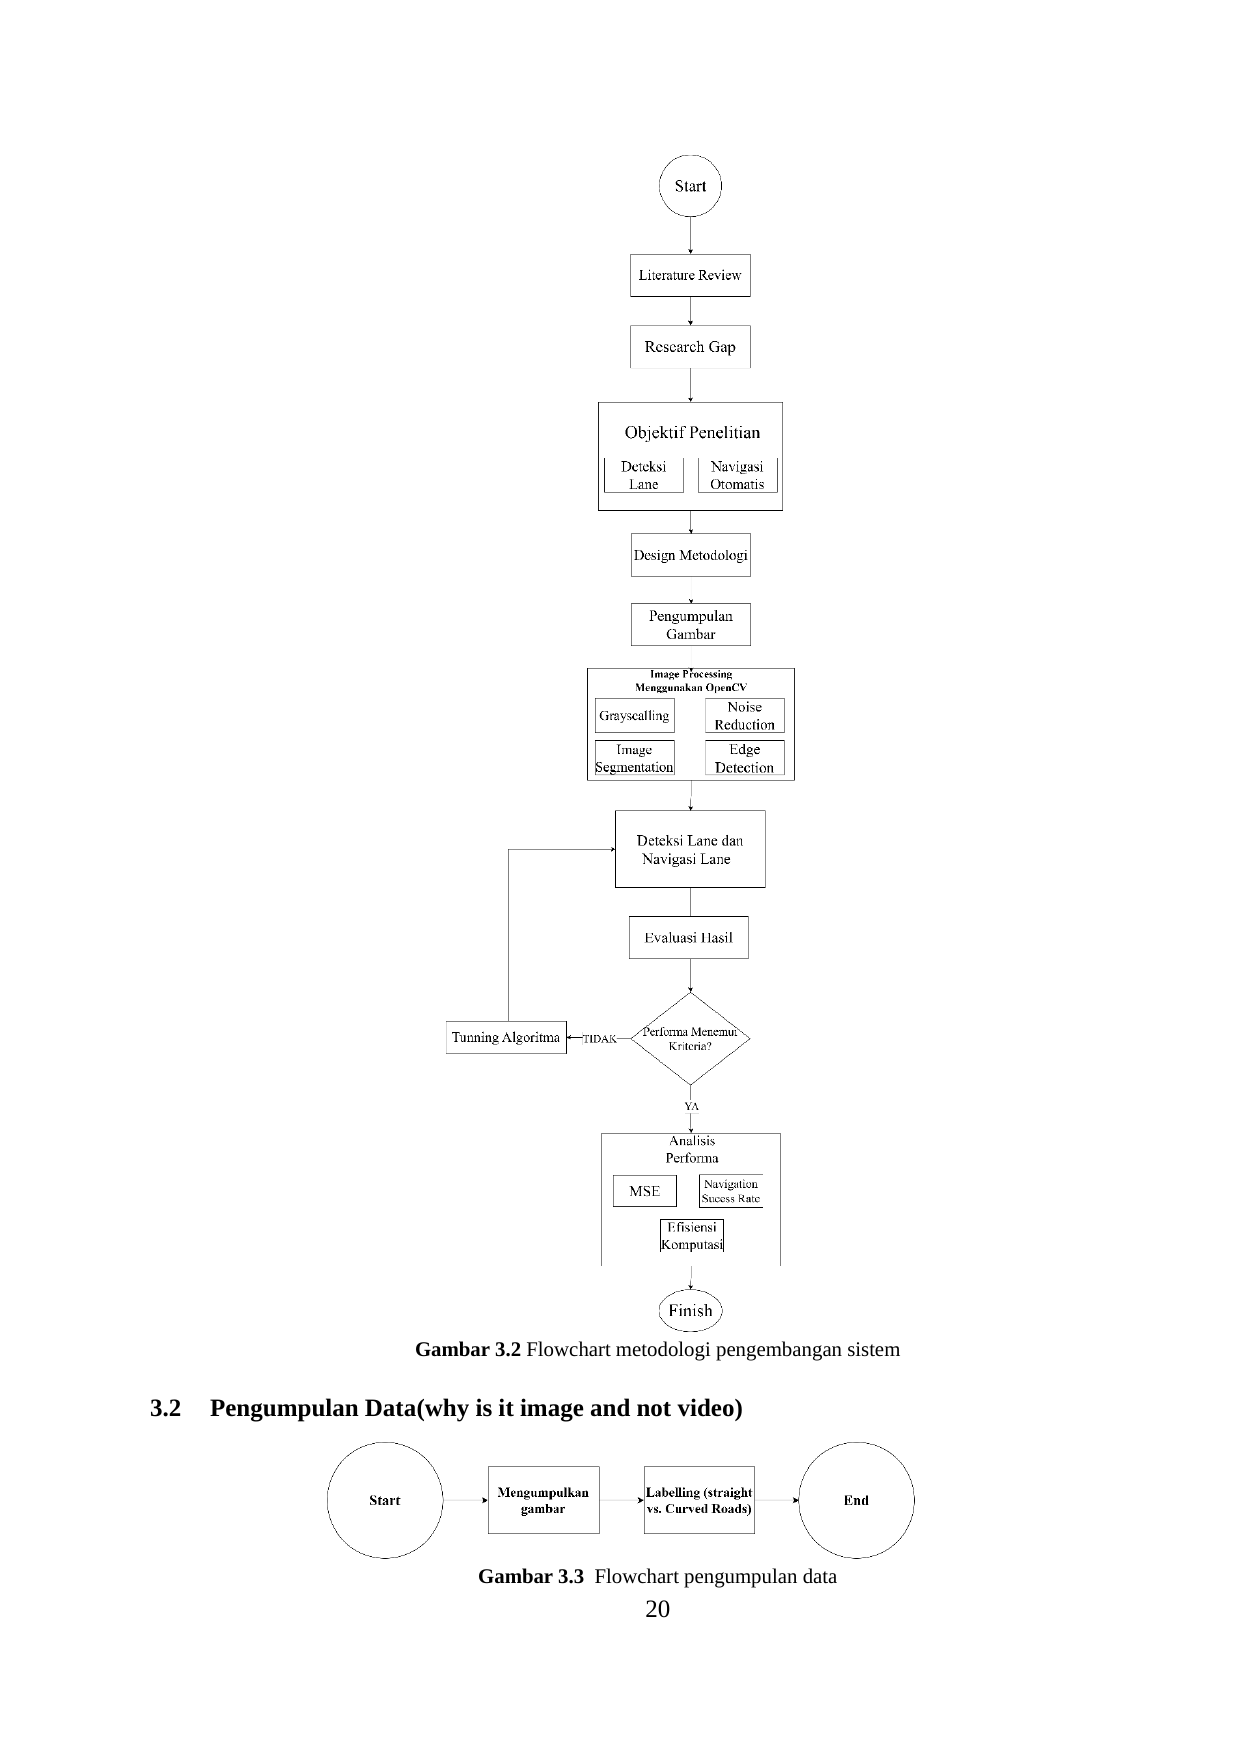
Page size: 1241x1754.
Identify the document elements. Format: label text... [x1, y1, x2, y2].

picture [440, 150, 800, 1337]
picture [321, 1436, 920, 1564]
subtitle Pengumpulan Data(why is it image and not video) [150, 1393, 1090, 1422]
